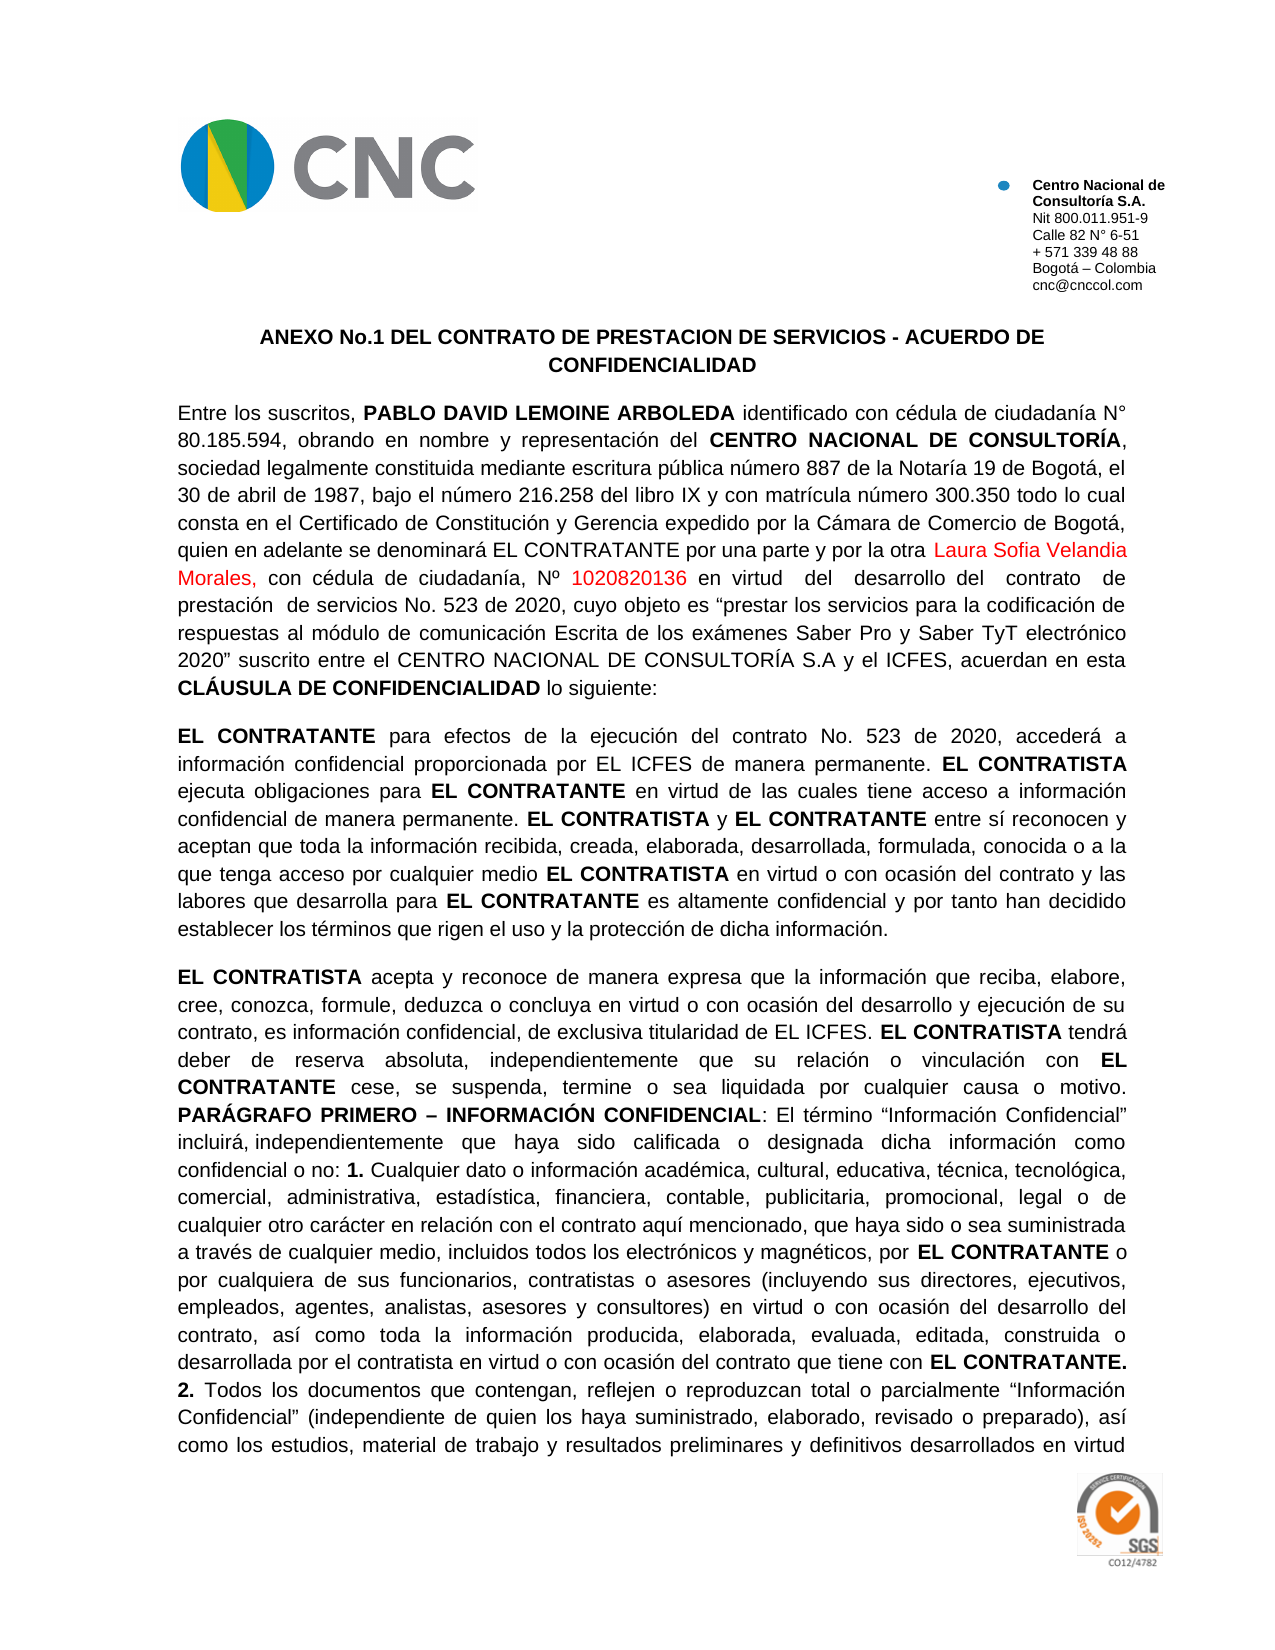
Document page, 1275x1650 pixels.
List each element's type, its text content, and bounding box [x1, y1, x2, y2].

text EL CONTRATANTE para efectos de la ejecución del contrato No. 523 de 2020, accederá a información confidencial proporcionada por EL ICFES de manera permanente. EL CONTRATISTA ejecuta obligaciones para EL CONTRATANTE en virtud de las cuales tiene acceso a información confidencial de manera permanente. EL CONTRATISTA y EL CONTRATANTE entre sí reconocen y aceptan que toda la información recibida, creada, elaborada, desarrollada, formulada, conocida o a la que tenga acceso por cualquier medio EL CONTRATISTA en virtud o con ocasión del contrato y las labores que desarrolla para EL CONTRATANTE es altamente confidencial y por tanto han decidido establecer los términos que rigen el uso y la protección de dicha información. [177, 724, 1127, 941]
picture [1076, 1472, 1164, 1570]
text Entre los suscritos, PABLO DAVID LEMOINE ARBOLEDA identificado con cédula de ciudadanía N° 80.185.594, obrando en nombre y representación del CENTRO NACIONAL DE CONSULTORÍA, sociedad legalmente constituida mediante escritura pública número 887 de la Notaría 19 de Bogotá, el 30 de abril de 1987, bajo el número 216.258 del libro IX y con matrícula número 300.350 todo lo cual consta en el Certificado de Constitución y Gerencia expedido por la Cámara de Comercio de Bogotá, quien en adelante se denominará EL CONTRATANTE por una parte y por la otra Laura Sofia Velandia Morales, con cédula de ciudadanía, Nº 1020820136 en virtud del desarrollo del contrato de prestación de servicios No. 523 de 2020, cuyo objeto es “prestar los servicios para la codificación de respuestas al módulo de comunicación Escrita de los exámenes Saber Pro y Saber TyT electrónico 2020” suscrito entre el CENTRO NACIONAL DE CONSULTORÍA S.A y el ICFES, acuerdan en esta CLÁUSULA DE CONFIDENCIALIDAD lo siguiente: [177, 401, 1127, 700]
text ANEXO No.1 DEL CONTRATO DE PRESTACION DE SERVICIOS - ACUERDO DE CONFIDENCIALIDAD [177, 325, 1127, 376]
picture [177, 117, 478, 211]
